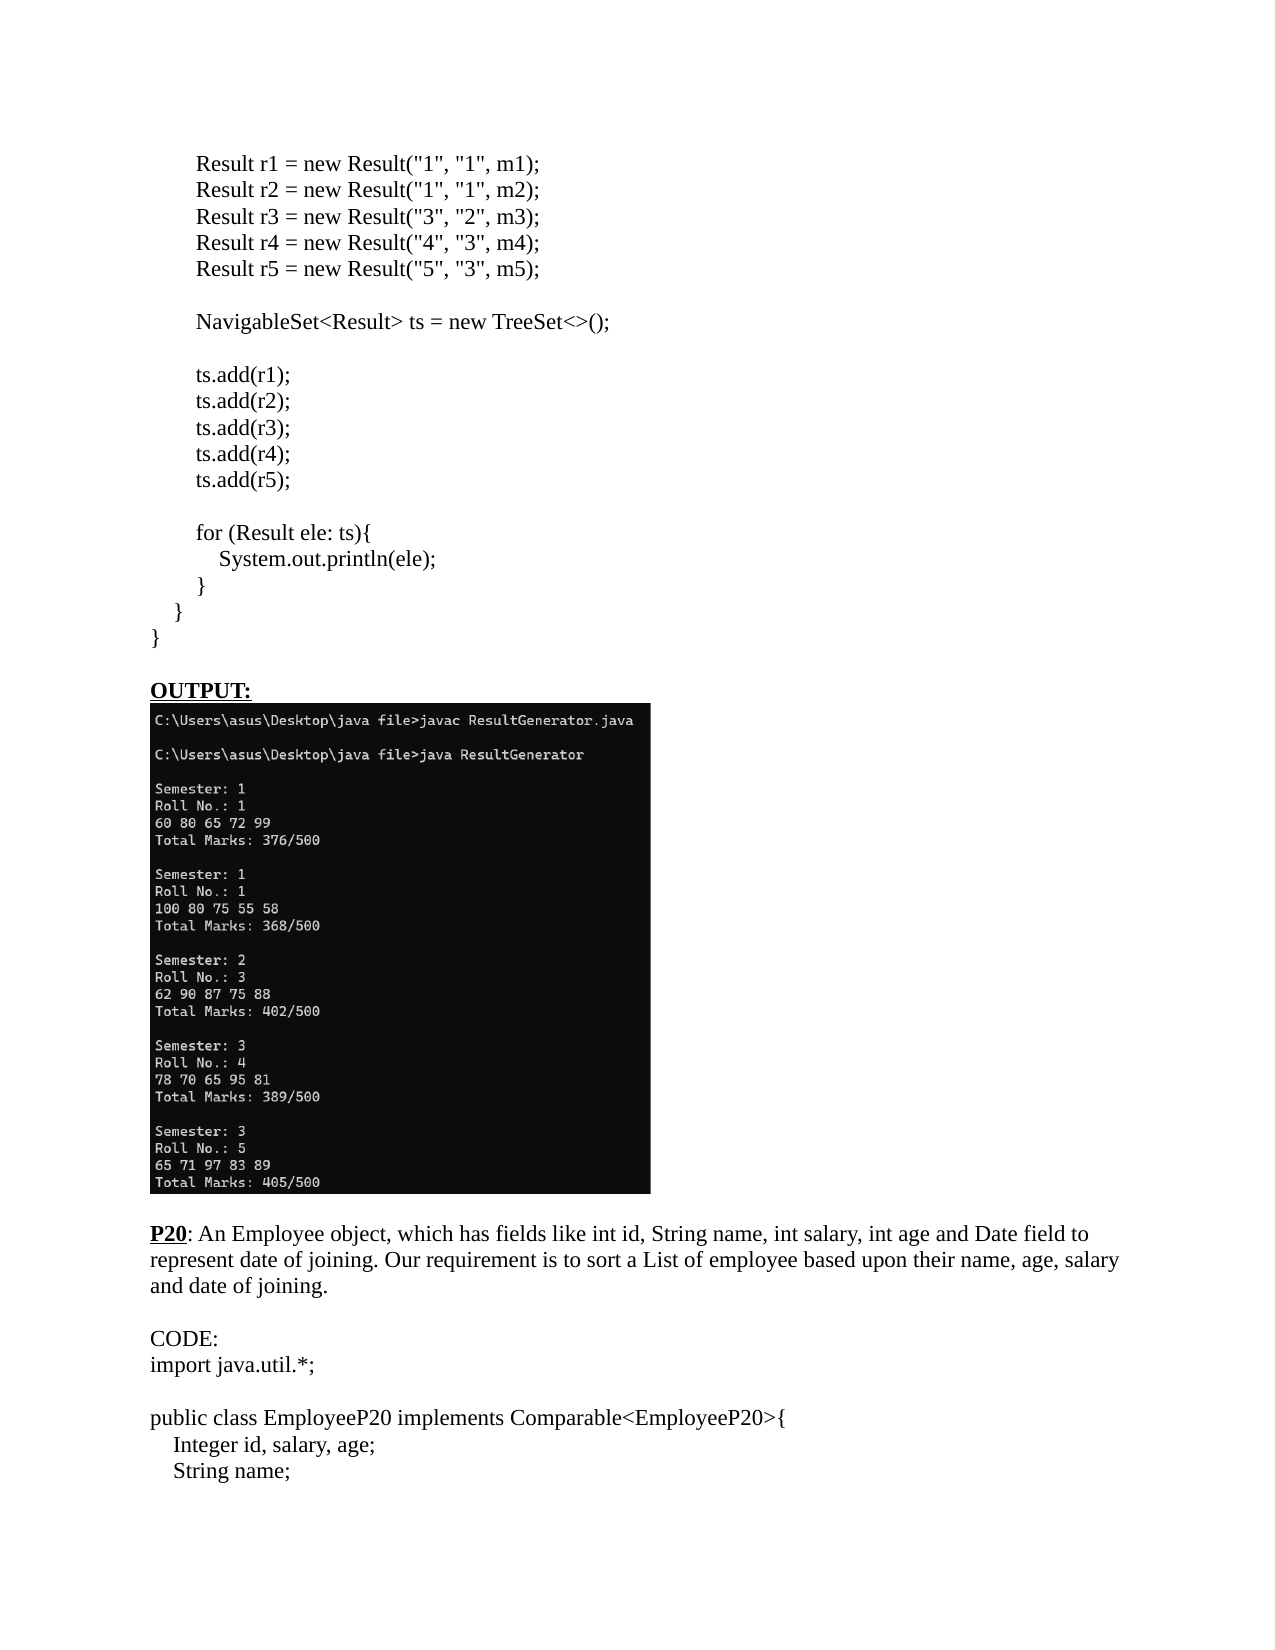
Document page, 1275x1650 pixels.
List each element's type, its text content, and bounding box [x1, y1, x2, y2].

text String name; [150, 1457, 1125, 1483]
text Result r1 = new Result("1", "1", m1); [150, 150, 1125, 176]
picture [150, 703, 651, 1194]
text Result r4 = new Result("4", "3", m4); [150, 229, 1125, 255]
text for (Result ele: ts){ [150, 519, 1125, 545]
text ts.add(r4); [150, 440, 1125, 466]
text NavigableSet<Result> ts = new TreeSet<>(); [150, 308, 1125, 334]
text ts.add(r3); [150, 413, 1125, 440]
text import java.util.*; [150, 1352, 1125, 1378]
text } [150, 598, 1125, 624]
text Integer id, salary, age; [150, 1431, 1125, 1457]
text public class EmployeeP20 implements Comparable<EmployeeP20>{ [150, 1404, 1125, 1431]
text Result r3 = new Result("3", "2", m3); [150, 203, 1125, 229]
text Result r2 = new Result("1", "1", m2); [150, 176, 1125, 203]
text P20: An Employee object, which has fields like int id, String name, int salary, int age and Date field to represent date of joining. Our requirement is to sort a List of employee based upon their name, age, salary and date of joining. [150, 1220, 1125, 1299]
text } [150, 624, 1125, 651]
text System.out.println(ele); [150, 545, 1125, 572]
text } [150, 572, 1125, 598]
text ts.add(r5); [150, 466, 1125, 493]
text OUTPUT: [150, 677, 1125, 703]
text ts.add(r1); [150, 361, 1125, 387]
text CODE: [150, 1325, 1125, 1352]
text ts.add(r2); [150, 387, 1125, 413]
text Result r5 = new Result("5", "3", m5); [150, 255, 1125, 282]
